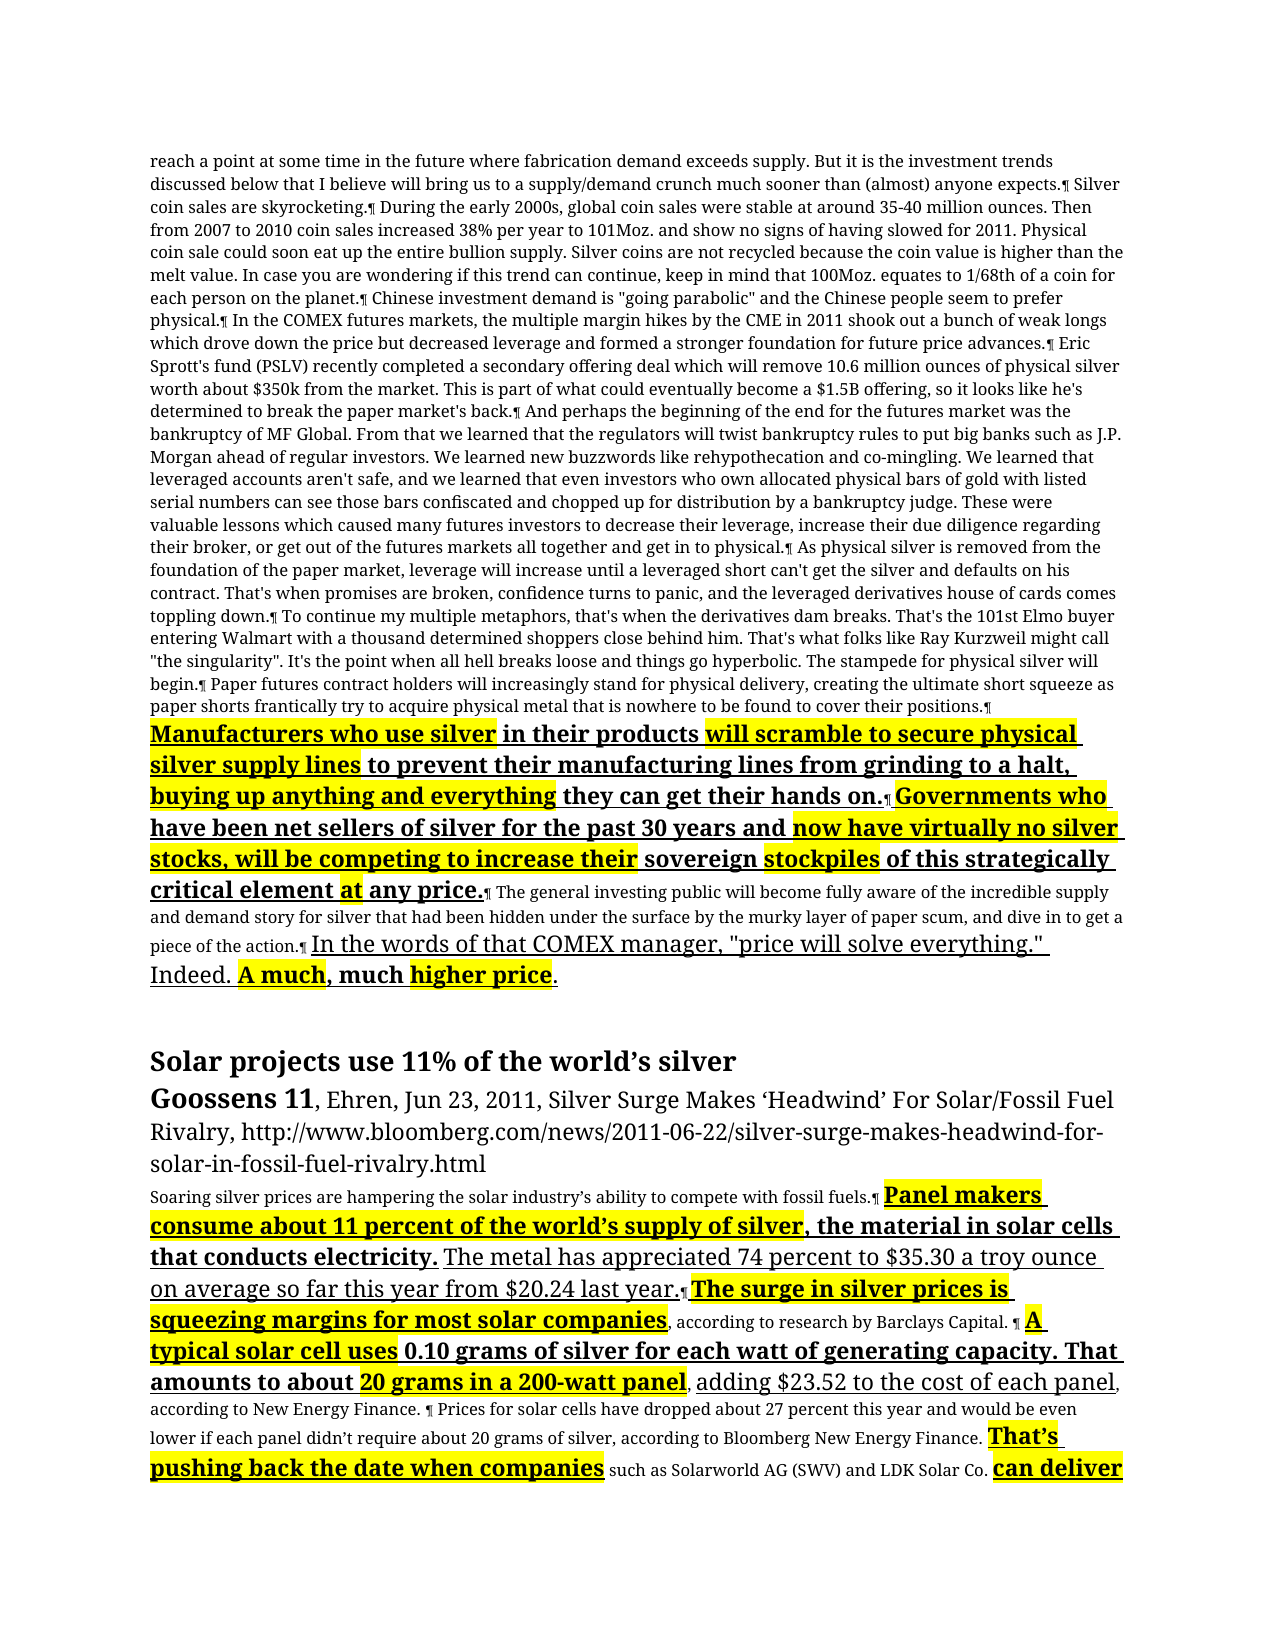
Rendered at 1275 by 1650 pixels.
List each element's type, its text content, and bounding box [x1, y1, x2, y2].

subtitle Solar projects use 11% of the world’s silver [150, 1042, 1125, 1079]
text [150, 150, 1125, 838]
text Goossens 11, Ehren, Jun 23, 2011, Silver Surge Makes ‘Headwind’ For Solar/Fossil Fuel Rivalry, http://www.bloomberg.com/news/2011-06-22/silver-surge-makes-headwind-for-solar-in-fossil-fuel-rivalry.html [150, 1079, 1125, 1179]
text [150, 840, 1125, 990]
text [150, 1179, 1125, 1483]
